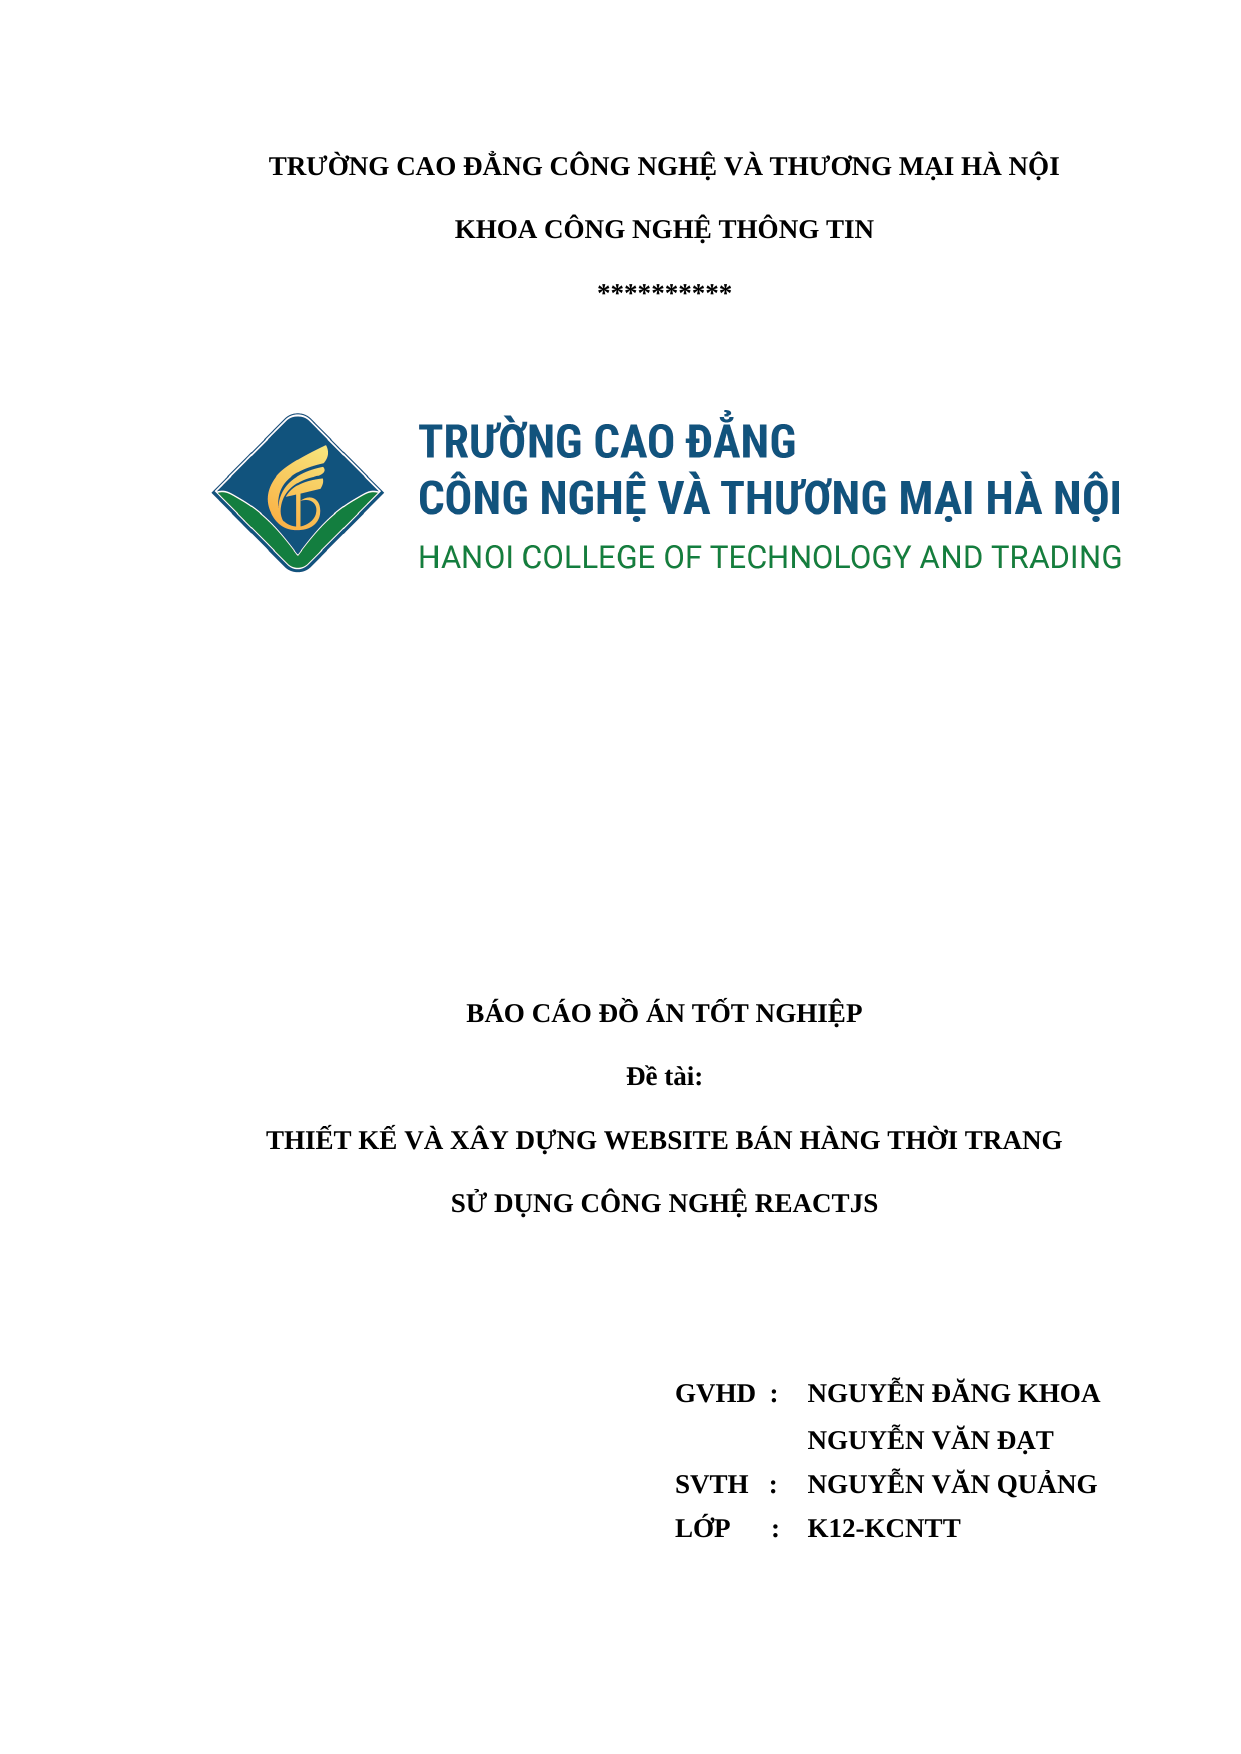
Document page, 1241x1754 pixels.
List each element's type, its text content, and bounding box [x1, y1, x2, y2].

table_cell K12-KCNTT [796, 1512, 1121, 1557]
table_cell SVTH : [664, 1468, 796, 1512]
text TRƯỜNG CAO ĐẲNG CÔNG NGHỆ VÀ THƯƠNG MẠI HÀ NỘI [207, 150, 1122, 181]
text Đề tài: [207, 1060, 1122, 1092]
text KHOA CÔNG NGHỆ THÔNG TIN [207, 213, 1122, 244]
text THIẾT KẾ VÀ XÂY DỰNG WEBSITE BÁN HÀNG THỜI TRANG [207, 1124, 1122, 1155]
table_header NGUYỄN ĐĂNG KHOA NGUYỄN VĂN ĐẠT [796, 1377, 1121, 1468]
table_cell NGUYỄN VĂN QUẢNG [796, 1468, 1121, 1512]
text ********** [207, 277, 1122, 308]
table_cell LỚP : [664, 1512, 796, 1557]
picture [206, 403, 1123, 587]
table_header GVHD : [664, 1377, 796, 1468]
text BÁO CÁO ĐỒ ÁN TỐT NGHIỆP [207, 997, 1122, 1028]
text SỬ DỤNG CÔNG NGHỆ REACTJS [207, 1187, 1122, 1218]
